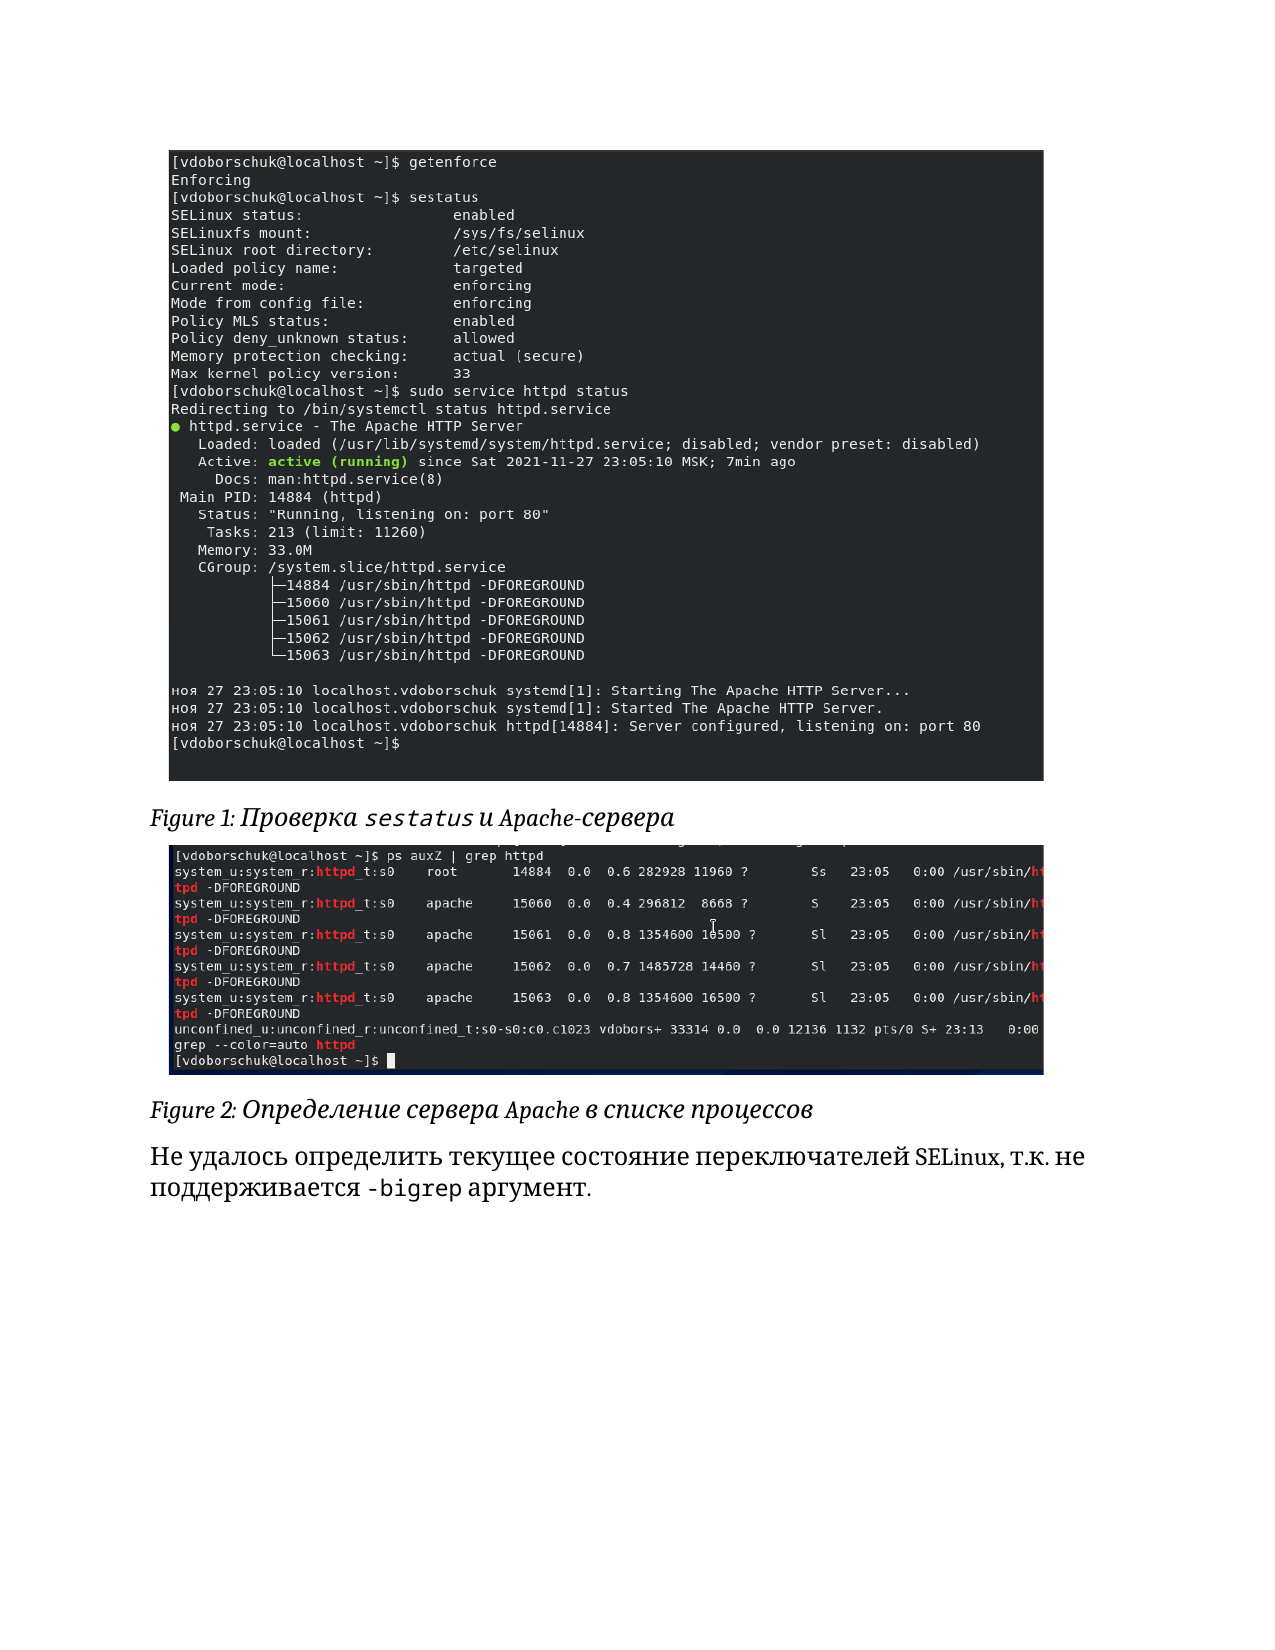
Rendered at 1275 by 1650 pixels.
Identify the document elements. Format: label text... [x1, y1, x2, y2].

picture [168, 845, 1044, 1075]
picture [168, 150, 1044, 781]
text Не удалось определить текущее состояние переключателей SELinux, т.к. не поддерживается -bigrep аргумент. [150, 1143, 1125, 1203]
